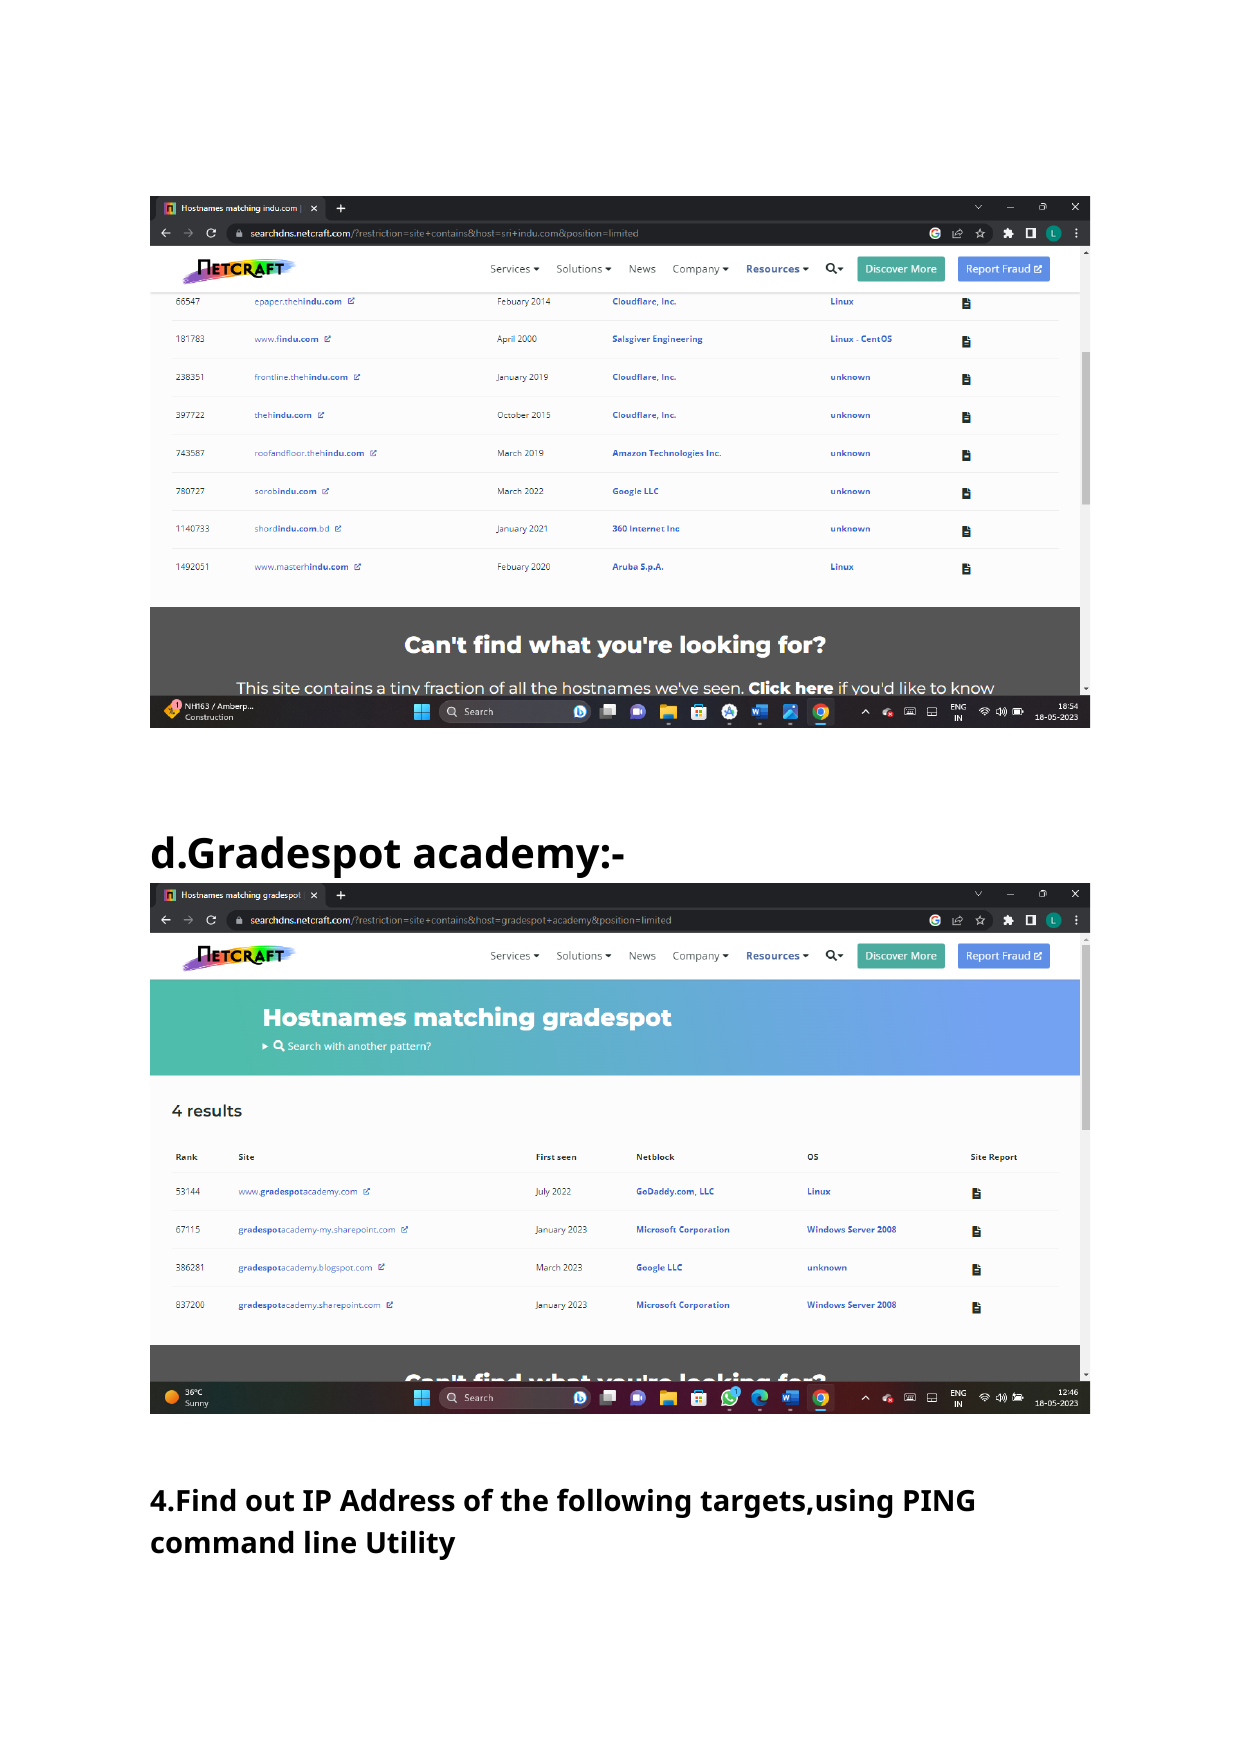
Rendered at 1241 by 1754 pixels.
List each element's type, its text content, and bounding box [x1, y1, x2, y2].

picture [150, 196, 1091, 728]
text 4.Find out IP Address of the following targets,using PING command line Utility [150, 1480, 1090, 1562]
text d.Gradespot academy:- [150, 824, 1090, 883]
picture [150, 883, 1091, 1414]
